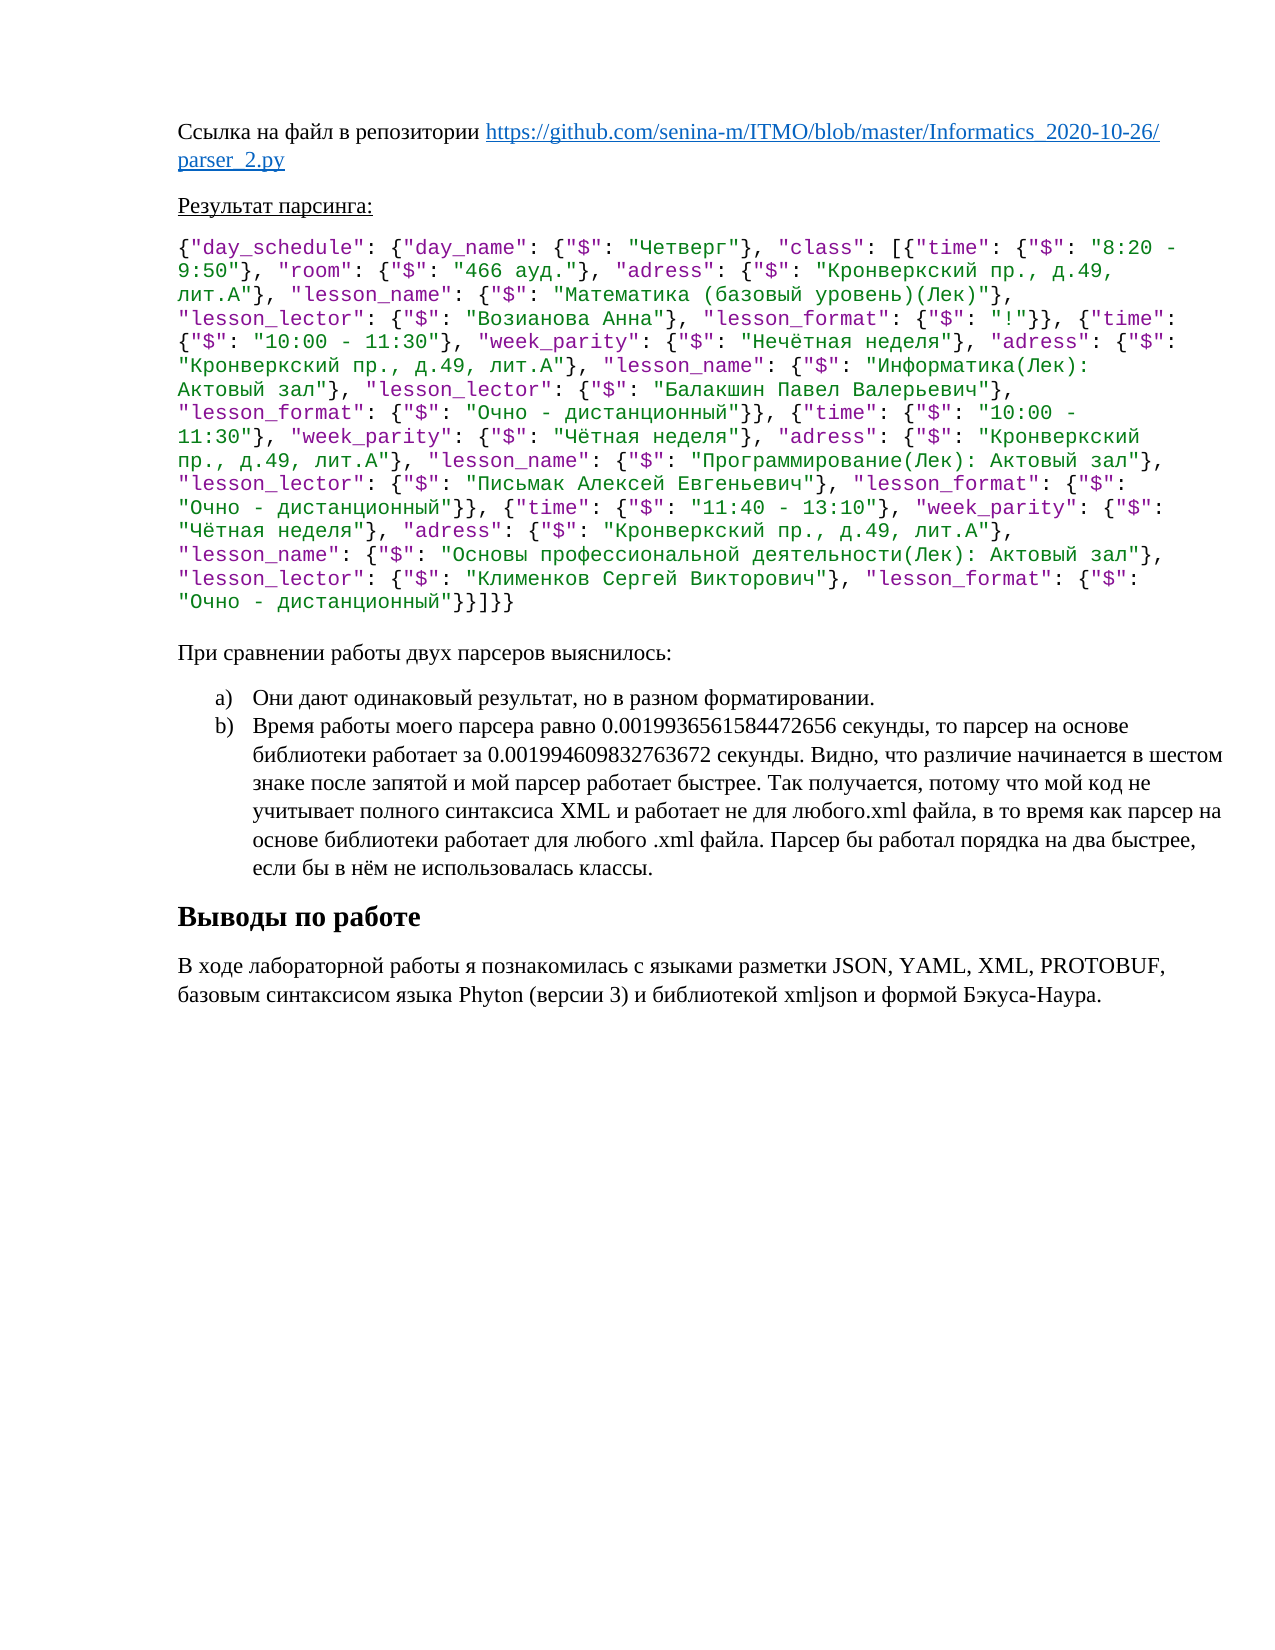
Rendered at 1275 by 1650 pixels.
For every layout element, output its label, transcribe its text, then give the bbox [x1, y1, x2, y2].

text В ходе лабораторной работы я познакомилась с языками разметки JSON, YAML, XML, PROTOBUF, базовым синтаксисом языка Phyton (версии 3) и библиотекой xmljson и формой Бэкуса-Наура. [177, 952, 1186, 1007]
text При сравнении работы двух парсеров выяснилось: [177, 639, 1226, 665]
text {"day_schedule": {"day_name": {"$": "Четверг"}, "class": [{"time": {"$": "8:20 - 9:50"}, "room": {"$": "466 ауд."}, "adress": {"$": "Кронверкский пр., д.49, лит.А"}, "lesson_name": {"$": "Математика (базовый уровень)(Лек)"}, "lesson_lector": {"$": "Возианова Анна"}, "lesson_format": {"$": "!"}}, {"time": {"$": "10:00 - 11:30"}, "week_parity": {"$": "Нечётная неделя"}, "adress": {"$": "Кронверкский пр., д.49, лит.А"}, "lesson_name": {"$": "Информатика(Лек): Актовый зал"}, "lesson_lector": {"$": "Балакшин Павел Валерьевич"}, "lesson_format": {"$": "Очно - дистанционный"}}, {"time": {"$": "10:00 - 11:30"}, "week_parity": {"$": "Чётная неделя"}, "adress": {"$": "Кронверкский пр., д.49, лит.А"}, "lesson_name": {"$": "Программирование(Лек): Актовый зал"}, "lesson_lector": {"$": "Письмак Алексей Евгеньевич"}, "lesson_format": {"$": "Очно - дистанционный"}}, {"time": {"$": "11:40 - 13:10"}, "week_parity": {"$": "Чётная неделя"}, "adress": {"$": "Кронверкский пр., д.49, лит.А"}, "lesson_name": {"$": "Основы профессиональной деятельности(Лек): Актовый зал"}, "lesson_lector": {"$": "Клименков Сергей Викторович"}, "lesson_format": {"$": "Очно - дистанционный"}}]}} [177, 237, 1186, 615]
list Они дают одинаковый результат, но в разном форматировании. [215, 684, 1226, 710]
text Выводы по работе [177, 899, 1186, 933]
text Ссылка на файл в репозитории https://github.com/senina-m/ITMO/blob/master/Informatics_2020-10-26/parser_2.py [177, 118, 1226, 173]
list Время работы моего парсера равно 0.0019936561584472656 секунды, то парсер на основе библиотеки работает за 0.001994609832763672 секунды. Видно, что различие начинается в шестом знаке после запятой и мой парсер работает быстрее. Так получается, потому что мой код не учитывает полного синтаксиса XML и работает не для любого.xml файла, в то время как парсер на основе библиотеки работает для любого .xml файла. Парсер бы работал порядка на два быстрее, если бы в нём не использовалась классы. [215, 712, 1226, 881]
text Результат парсинга: [177, 192, 1226, 218]
